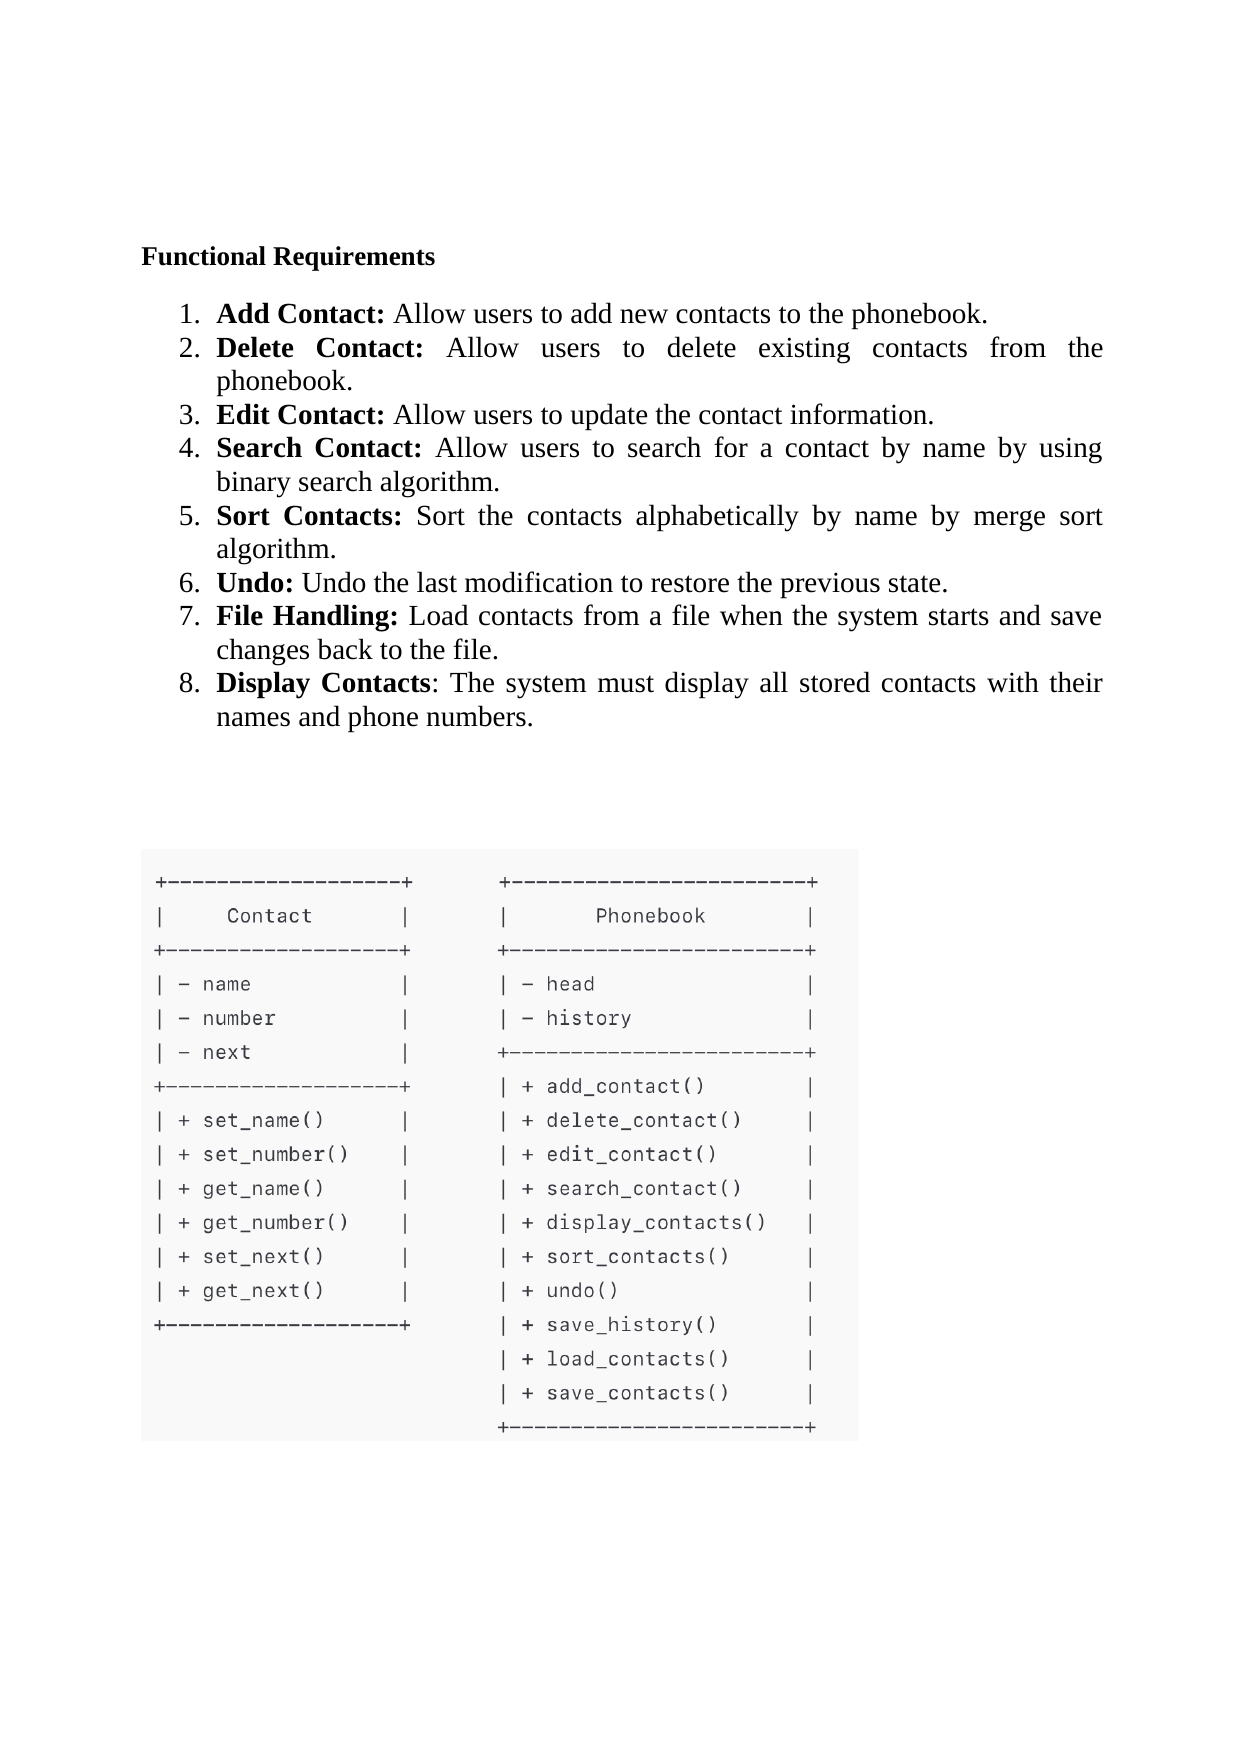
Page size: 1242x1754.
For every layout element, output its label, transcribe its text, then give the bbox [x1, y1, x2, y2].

list Search Contact: Allow users to search for a contact by name by using binary search algorithm. [179, 431, 1104, 498]
subtitle Functional Requirements [141, 240, 831, 271]
list Delete Contact: Allow users to delete existing contacts from the phonebook. [179, 330, 1104, 397]
list Undo: Undo the last modification to restore the previous state. [179, 565, 1104, 598]
picture [141, 849, 859, 1441]
list File Handling: Load contacts from a file when the system starts and save changes back to the file. [179, 598, 1104, 665]
list Add Contact: Allow users to add new contacts to the phonebook. [179, 296, 1104, 330]
list Edit Contact: Allow users to update the contact information. [179, 397, 1104, 431]
list Sort Contacts: Sort the contacts alphabetically by name by merge sort algorithm. [179, 498, 1104, 565]
list Display Contacts: The system must display all stored contacts with their names and phone numbers. [179, 665, 1104, 732]
